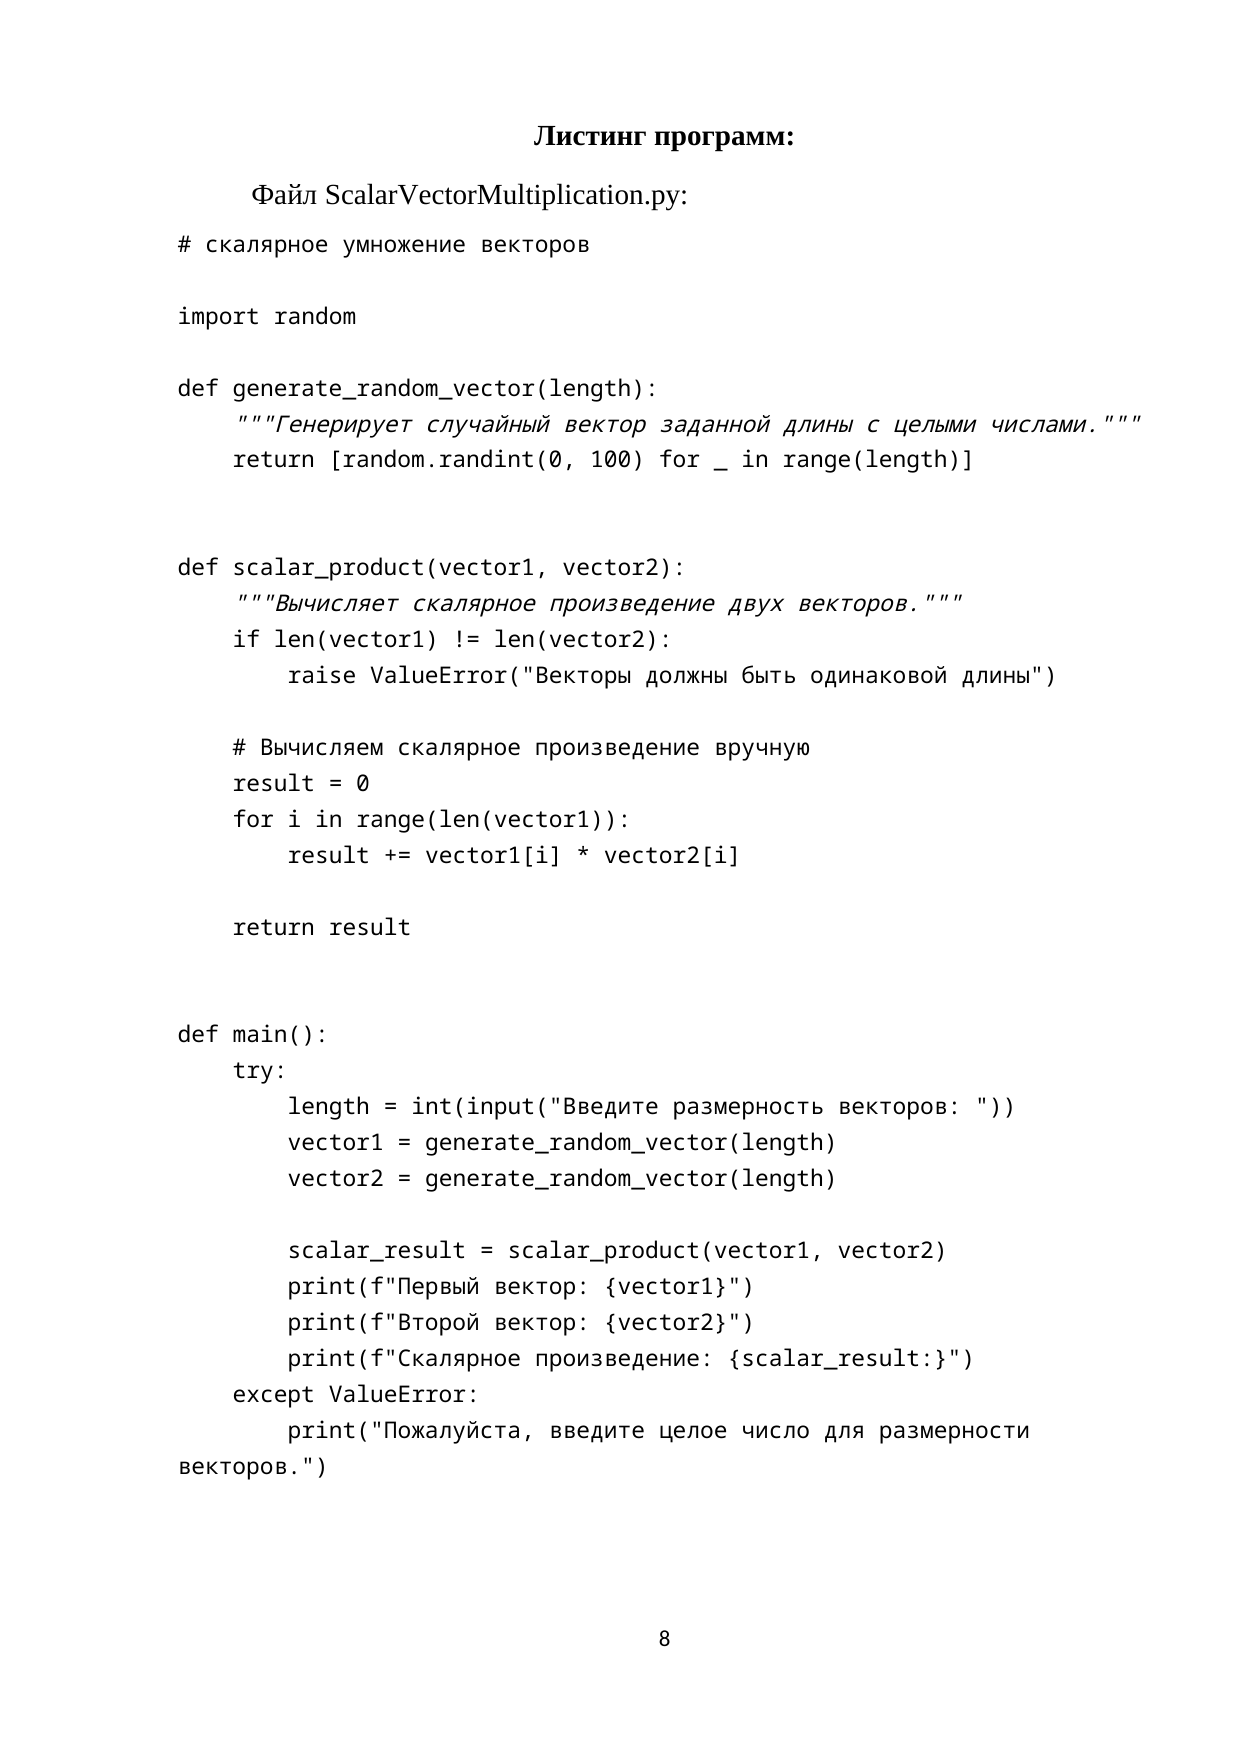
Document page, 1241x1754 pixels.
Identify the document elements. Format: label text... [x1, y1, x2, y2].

text Файл ScalarVectorMultiplication.py: [177, 177, 1152, 211]
text Листинг программ: [177, 118, 1152, 152]
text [177, 228, 1152, 1553]
